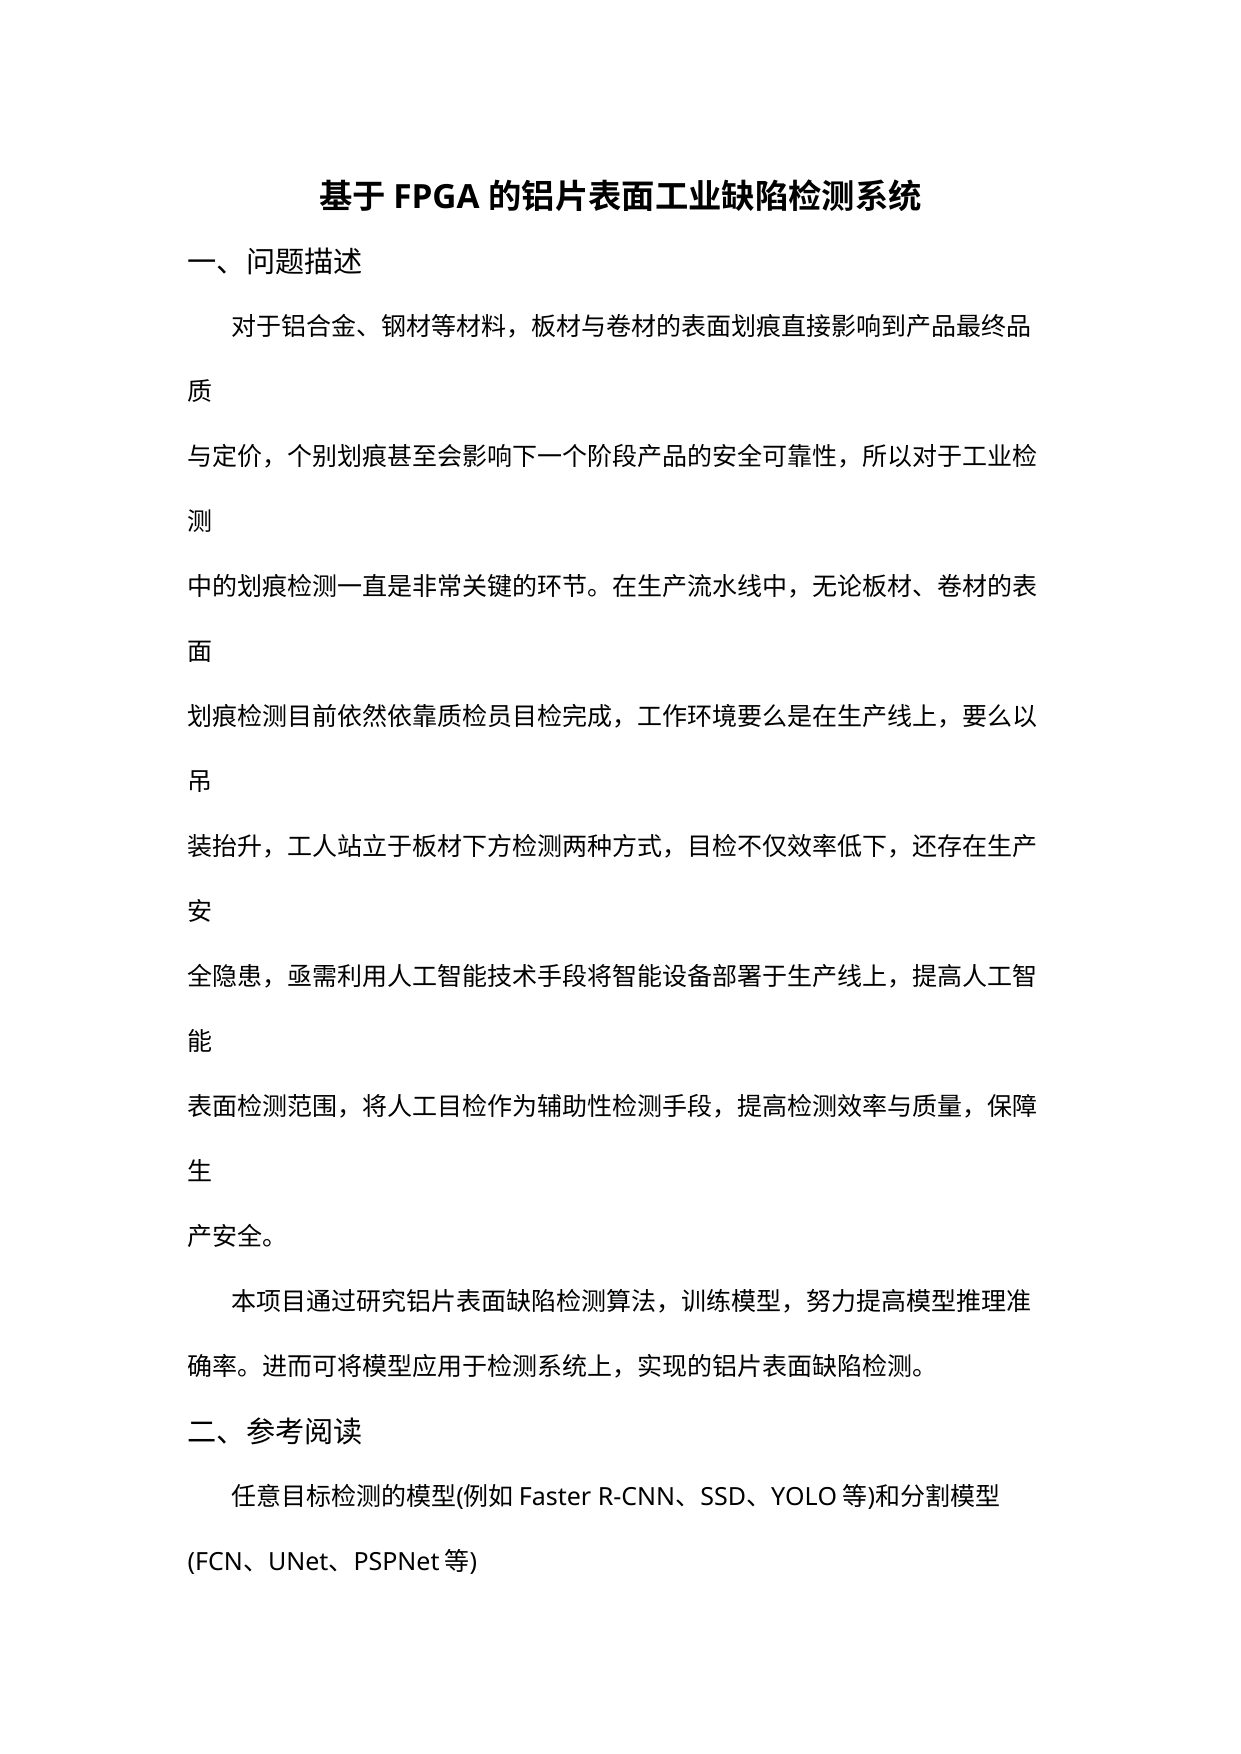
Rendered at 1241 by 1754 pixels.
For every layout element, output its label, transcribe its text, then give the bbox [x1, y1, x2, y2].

text 基于 FPGA 的铝片表面工业缺陷检测系统 [187, 162, 1053, 227]
text 与定价，个别划痕甚至会影响下一个阶段产品的安全可靠性，所以对于工业检测 [187, 422, 1053, 552]
text 划痕检测目前依然依靠质检员目检完成，工作环境要么是在生产线上，要么以吊 [187, 682, 1053, 812]
text 一、问题描述 [187, 227, 1053, 292]
text 任意目标检测的模型(例如Faster R-CNN、SSD、YOLO等)和分割模型(FCN、UNet、PSPNet等) [187, 1462, 1053, 1592]
text 本项目通过研究铝片表面缺陷检测算法，训练模型，努力提高模型推理准确率。进而可将模型应用于检测系统上，实现的铝片表面缺陷检测。 [187, 1267, 1053, 1397]
text 中的划痕检测一直是非常关键的环节。在生产流水线中，无论板材、卷材的表面 [187, 552, 1053, 682]
text 对于铝合金、钢材等材料，板材与卷材的表面划痕直接影响到产品最终品质 [187, 292, 1053, 422]
text 表面检测范围，将人工目检作为辅助性检测手段，提高检测效率与质量，保障生 [187, 1072, 1053, 1202]
text 二、参考阅读 [187, 1397, 1053, 1462]
text 全隐患，亟需利用人工智能技术手段将智能设备部署于生产线上，提高人工智能 [187, 942, 1053, 1072]
text 装抬升，工人站立于板材下方检测两种方式，目检不仅效率低下，还存在生产安 [187, 812, 1053, 942]
text 产安全。 [187, 1202, 1053, 1267]
